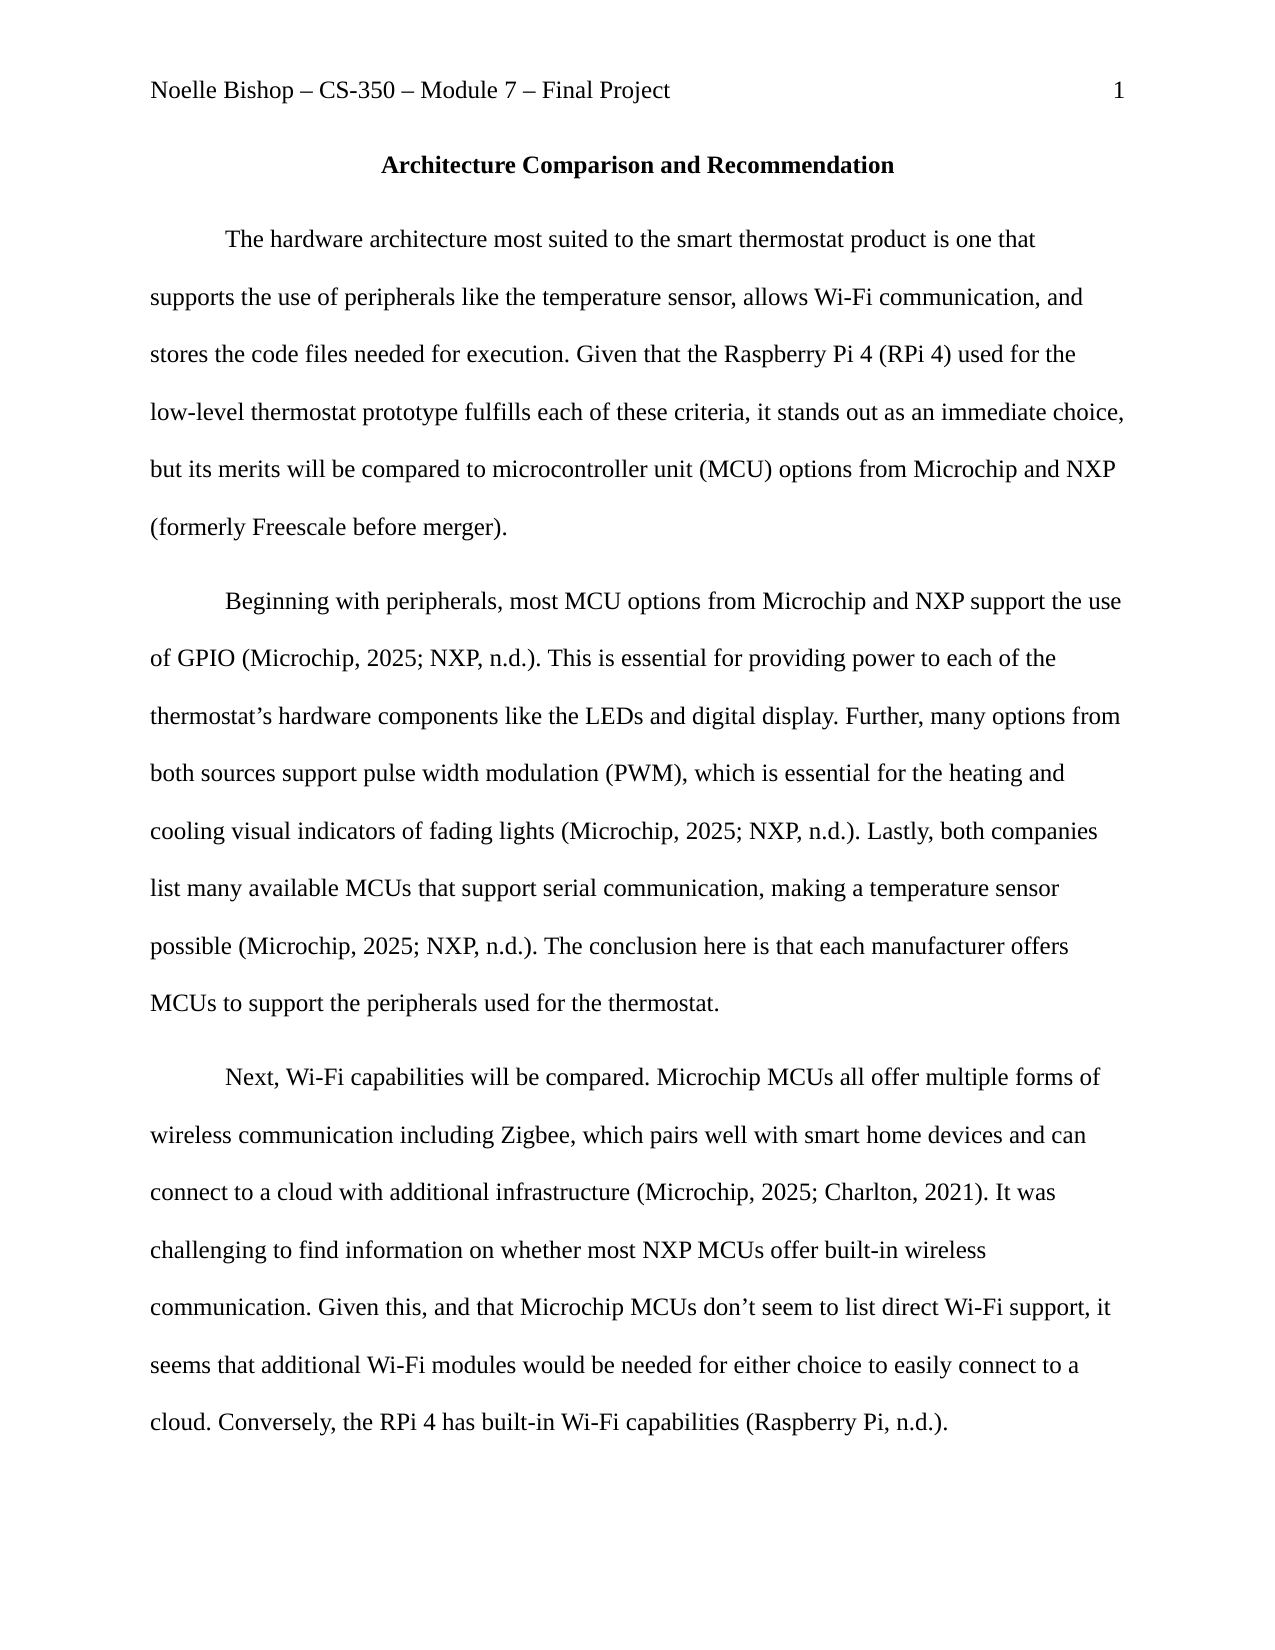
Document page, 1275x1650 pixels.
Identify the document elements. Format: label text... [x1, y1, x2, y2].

text Architecture Comparison and Recommendation [150, 150, 1125, 179]
text The hardware architecture most suited to the smart thermostat product is one that supports the use of peripherals like the temperature sensor, allows Wi-Fi communication, and stores the code files needed for execution. Given that the Raspberry Pi 4 (RPi 4) used for the low-level thermostat prototype fulfills each of these criteria, it stands out as an immediate choice, but its merits will be compared to microcontroller unit (MCU) options from Microchip and NXP (formerly Freescale before merger). [150, 224, 1125, 540]
text Next, Wi-Fi capabilities will be compared. Microchip MCUs all offer multiple forms of wireless communication including Zigbee, which pairs well with smart home devices and can connect to a cloud with additional infrastructure (Microchip, 2025; Charlton, 2021). It was challenging to find information on whether most NXP MCUs offer built-in wireless communication. Given this, and that Microchip MCUs don’t seem to list direct Wi-Fi support, it seems that additional Wi-Fi modules would be needed for either choice to easily connect to a cloud. Conversely, the RPi 4 has built-in Wi-Fi capabilities (Raspberry Pi, n.d.). [150, 1062, 1125, 1436]
text Beginning with peripherals, most MCU options from Microchip and NXP support the use of GPIO (Microchip, 2025; NXP, n.d.). This is essential for providing power to each of the thermostat’s hardware components like the LEDs and digital display. Further, many options from both sources support pulse width modulation (PWM), which is essential for the heating and cooling visual indicators of fading lights (Microchip, 2025; NXP, n.d.). Lastly, both companies list many available MCUs that support serial communication, making a temperature sensor possible (Microchip, 2025; NXP, n.d.). The conclusion here is that each manufacturer offers MCUs to support the peripherals used for the thermostat. [150, 586, 1125, 1017]
